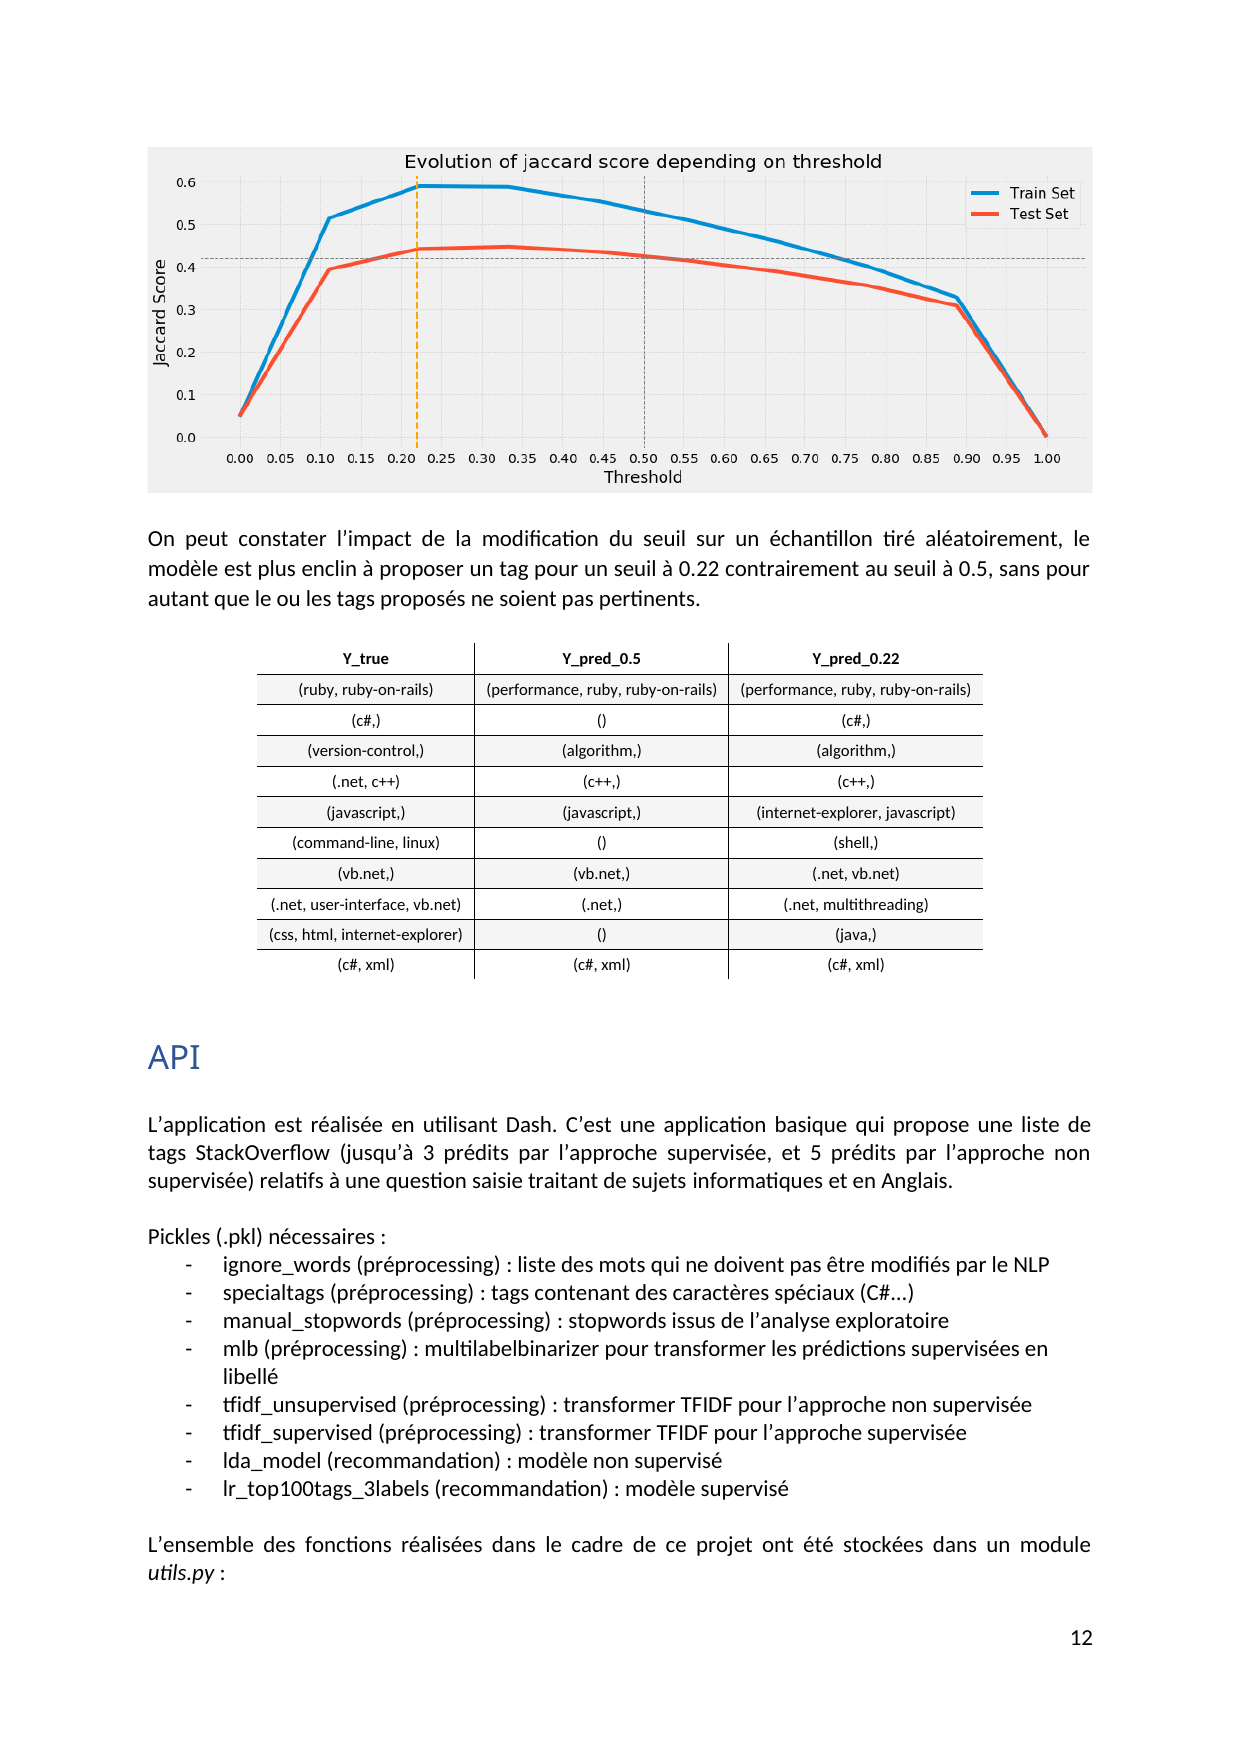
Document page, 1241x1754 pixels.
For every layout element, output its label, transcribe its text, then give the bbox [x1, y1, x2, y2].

list tfidf_unsupervised (préprocessing) : transformer TFIDF pour l’approche non supervisée [185, 1390, 1093, 1418]
table_cell (c#,) [257, 705, 474, 735]
table_cell (javascript,) [475, 797, 728, 827]
table_cell (css, html, internet-explorer) [257, 920, 474, 949]
table_cell (ruby, ruby-on-rails) [257, 675, 474, 704]
table_cell (java,) [729, 920, 983, 949]
list mlb (préprocessing) : multilabelbinarizer pour transformer les prédictions supervisées en libellé [185, 1334, 1093, 1390]
table_cell () [475, 828, 728, 857]
table_cell () [475, 705, 728, 735]
table_cell (performance, ruby, ruby-on-rails) [729, 675, 983, 704]
table_cell (javascript,) [257, 797, 474, 827]
text L’ensemble des fonctions réalisées dans le cadre de ce projet ont été stockées dans un module utils.py : [148, 1531, 1093, 1587]
table_cell (c#,) [729, 705, 983, 735]
table_cell (vb.net,) [257, 859, 474, 888]
subtitle API [148, 1034, 1093, 1079]
text On peut constater l’impact de la modification du seuil sur un échantillon tiré aléatoirement, le modèle est plus enclin à proposer un tag pour un seuil à 0.22 contrairement au seuil à 0.5, sans pour autant que le ou les tags proposés ne soient pas pertinents. [148, 524, 1093, 612]
table_cell (algorithm,) [475, 736, 728, 766]
table_cell () [475, 920, 728, 949]
table_header Y_pred_0.5 [475, 643, 728, 674]
table_cell (.net, vb.net) [729, 859, 983, 888]
picture [147, 147, 1093, 493]
list manual_stopwords (préprocessing) : stopwords issus de l’analyse exploratoire [185, 1306, 1093, 1334]
list specialtags (préprocessing) : tags contenant des caractères spéciaux (C#...) [185, 1278, 1093, 1306]
table_cell (performance, ruby, ruby-on-rails) [475, 675, 728, 704]
table_cell (.net, multithreading) [729, 889, 983, 919]
table_header Y_true [257, 643, 474, 674]
text L’application est réalisée en utilisant Dash. C’est une application basique qui propose une liste de tags StackOverflow (jusqu’à 3 prédits par l’approche supervisée, et 5 prédits par l’approche non supervisée) relatifs à une question saisie traitant de sujets informatiques et en Anglais. [148, 1110, 1093, 1194]
list lda_model (recommandation) : modèle non supervisé [185, 1446, 1093, 1474]
table_cell (c#, xml) [257, 950, 474, 979]
table_cell (command-line, linux) [257, 828, 474, 857]
table_cell (c#, xml) [475, 950, 728, 979]
text Pickles (.pkl) nécessaires : [148, 1222, 1093, 1250]
table_cell (.net,) [475, 889, 728, 919]
table_cell (c++,) [729, 767, 983, 796]
table_cell (.net, c++) [257, 767, 474, 796]
table_cell (internet-explorer, javascript) [729, 797, 983, 827]
table_cell (.net, user-interface, vb.net) [257, 889, 474, 919]
table_cell (vb.net,) [475, 859, 728, 888]
table_header Y_pred_0.22 [729, 643, 983, 674]
table_cell (version-control,) [257, 736, 474, 766]
table_cell (c++,) [475, 767, 728, 796]
table_cell (c#, xml) [729, 950, 983, 979]
list ignore_words (préprocessing) : liste des mots qui ne doivent pas être modifiés par le NLP [185, 1250, 1093, 1278]
list tfidf_supervised (préprocessing) : transformer TFIDF pour l’approche supervisée [185, 1418, 1093, 1446]
table_cell (algorithm,) [729, 736, 983, 766]
table_cell (shell,) [729, 828, 983, 857]
list lr_top100tags_3labels (recommandation) : modèle supervisé [185, 1474, 1093, 1502]
